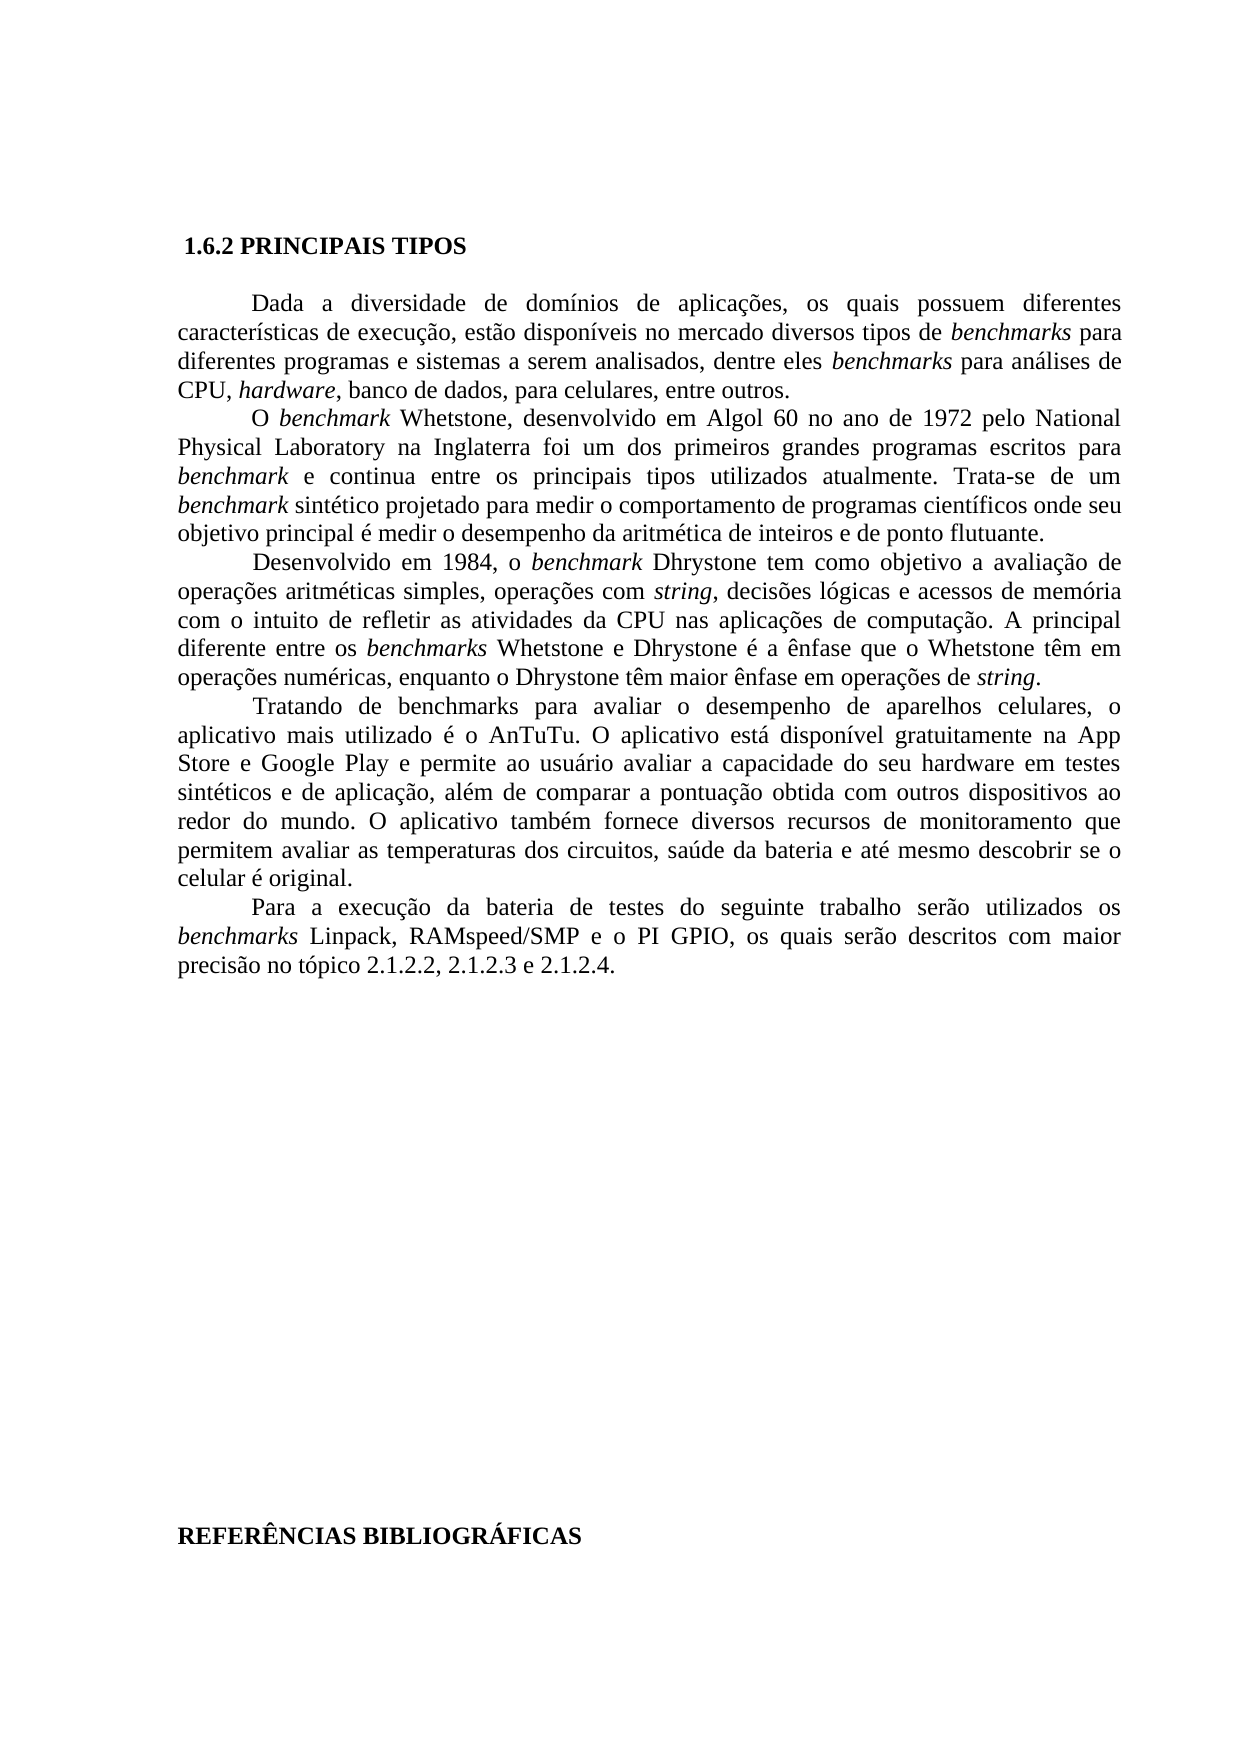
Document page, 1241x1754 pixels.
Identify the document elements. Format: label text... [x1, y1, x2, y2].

text O benchmark Whetstone, desenvolvido em Algol 60 no ano de 1972 pelo National Physical Laboratory na Inglaterra foi um dos primeiros grandes programas escritos para benchmark e continua entre os principais tipos utilizados atualmente. Trata-se de um benchmark sintético projetado para medir o comportamento de programas científicos onde seu objetivo principal é medir o desempenho da aritmética de inteiros e de ponto flutuante. [177, 403, 1122, 547]
text Para a execução da bateria de testes do seguinte trabalho serão utilizados os benchmarks Linpack, RAMspeed/SMP e o PI GPIO, os quais serão descritos com maior precisão no tópico 2.1.2.2, 2.1.2.3 e 2.1.2.4. [177, 892, 1122, 978]
text Dada a diversidade de domínios de aplicações, os quais possuem diferentes características de execução, estão disponíveis no mercado diversos tipos de benchmarks para diferentes programas e sistemas a serem analisados, dentre eles benchmarks para análises de CPU, hardware, banco de dados, para celulares, entre outros. [177, 288, 1122, 403]
subtitle REFERÊNCIAS BIBLIOGRÁFICAS [177, 1521, 1122, 1550]
text Tratando de benchmarks para avaliar o desempenho de aparelhos celulares, o aplicativo mais utilizado é o AnTuTu. O aplicativo está disponível gratuitamente na App Store e Google Play e permite ao usuário avaliar a capacidade do seu hardware em testes sintéticos e de aplicação, além de comparar a pontuação obtida com outros dispositivos ao redor do mundo. O aplicativo também fornece diversos recursos de monitoramento que permitem avaliar as temperaturas dos circuitos, saúde da bateria e até mesmo descobrir se o celular é original. [177, 691, 1122, 892]
subtitle 1.6.2 PRINCIPAIS TIPOS [177, 231, 1122, 260]
text Desenvolvido em 1984, o benchmark Dhrystone tem como objetivo a avaliação de operações aritméticas simples, operações com string, decisões lógicas e acessos de memória com o intuito de refletir as atividades da CPU nas aplicações de computação. A principal diferente entre os benchmarks Whetstone e Dhrystone é a ênfase que o Whetstone têm em operações numéricas, enquanto o Dhrystone têm maior ênfase em operações de string. [177, 547, 1122, 691]
